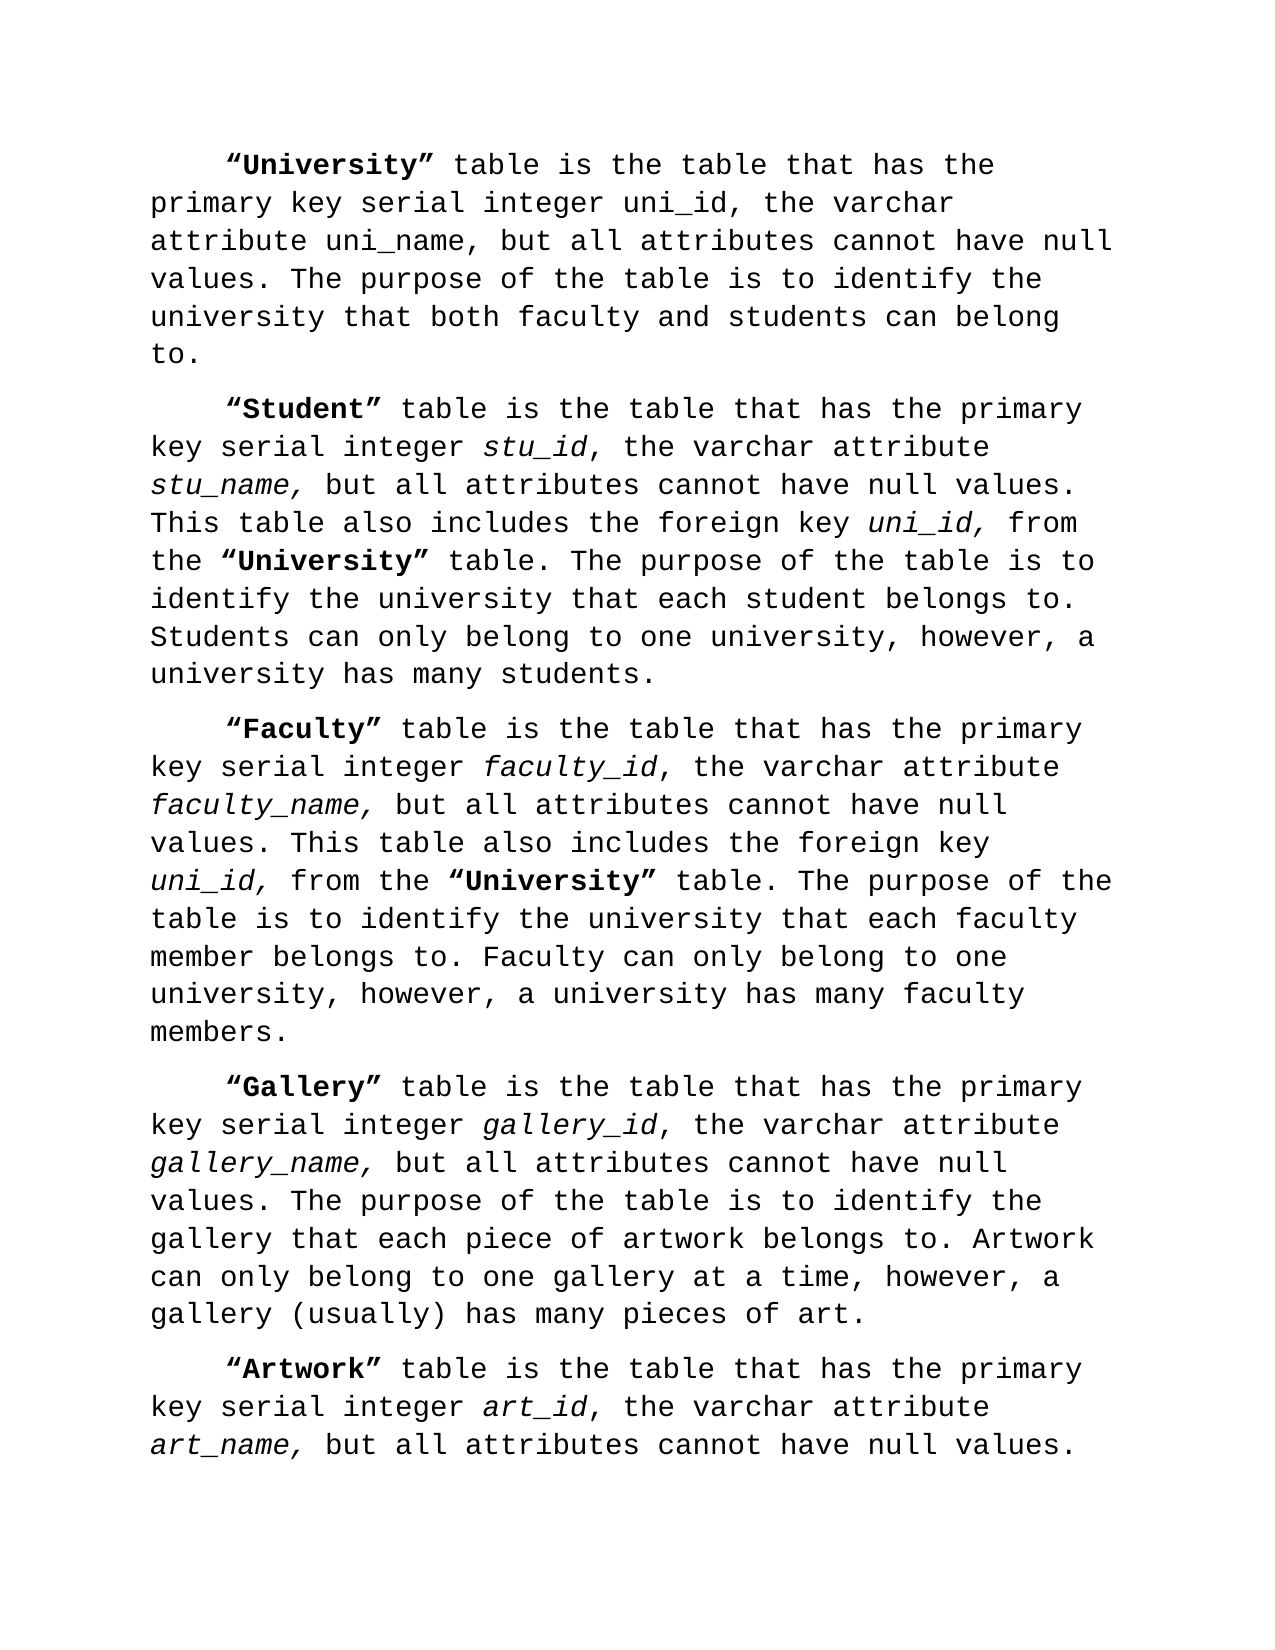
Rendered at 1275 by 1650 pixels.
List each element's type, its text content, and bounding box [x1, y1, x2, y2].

text “Faculty” table is the table that has the primary key serial integer faculty_id, the varchar attribute faculty_name, but all attributes cannot have null values. This table also includes the foreign key uni_id, from the “University” table. The purpose of the table is to identify the university that each faculty member belongs to. Faculty can only belong to one university, however, a university has many faculty members. [150, 714, 1125, 1051]
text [150, 1354, 1125, 1463]
text “Student” table is the table that has the primary key serial integer stu_id, the varchar attribute stu_name, but all attributes cannot have null values. This table also includes the foreign key uni_id, from the “University” table. The purpose of the table is to identify the university that each student belongs to. Students can only belong to one university, however, a university has many students. [150, 394, 1125, 693]
text “University” table is the table that has the primary key serial integer uni_id, the varchar attribute uni_name, but all attributes cannot have null values. The purpose of the table is to identify the university that both faculty and students can belong to. [150, 150, 1125, 373]
text “Gallery” table is the table that has the primary key serial integer gallery_id, the varchar attribute gallery_name, but all attributes cannot have null values. The purpose of the table is to identify the gallery that each piece of artwork belongs to. Artwork can only belong to one gallery at a time, however, a gallery (usually) has many pieces of art. [150, 1072, 1125, 1333]
